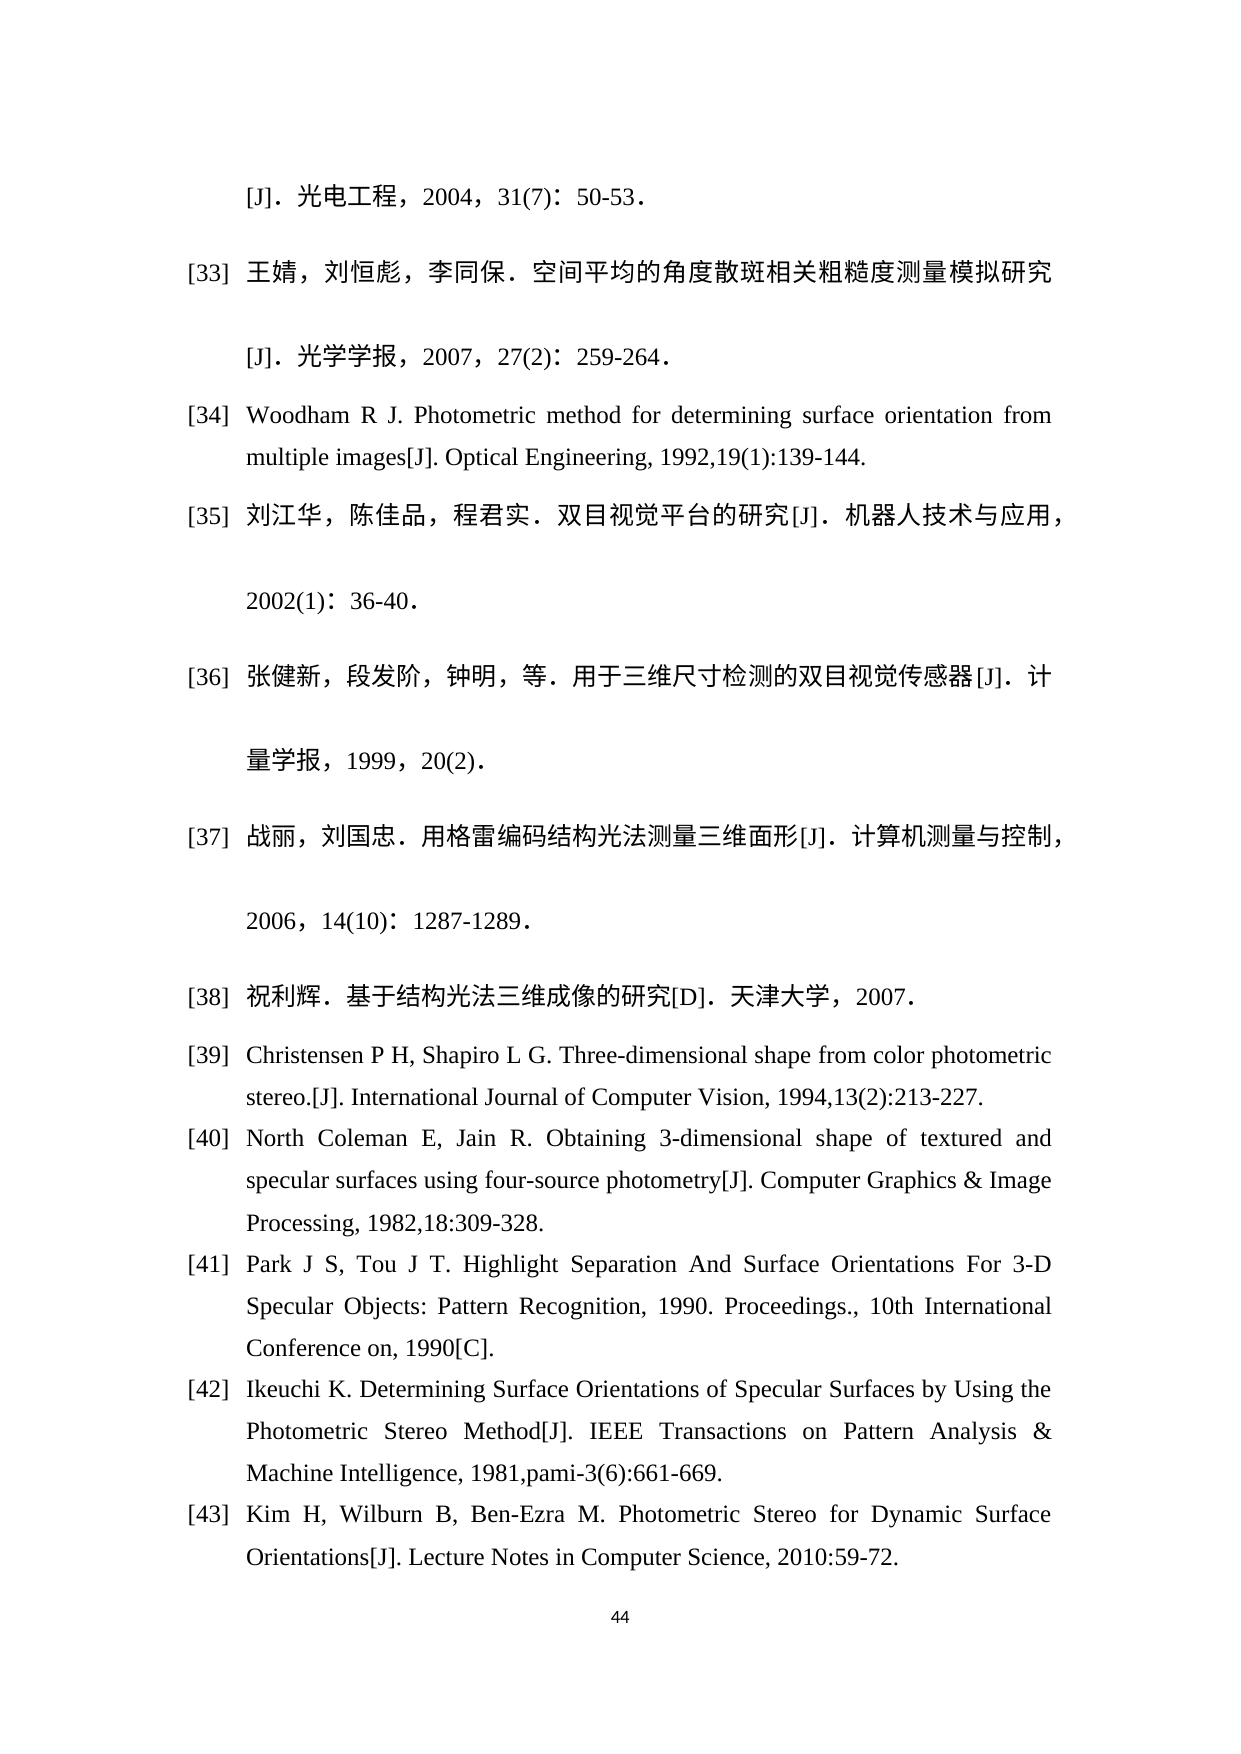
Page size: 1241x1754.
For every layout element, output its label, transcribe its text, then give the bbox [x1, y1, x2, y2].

text [40] North Coleman E, Jain R. Obtaining 3-dimensional shape of textured and specular surfaces using four-source photometry[J]. Computer Graphics & Image Processing, 1982,18:309-328. [187, 1121, 1053, 1238]
text [39] Christensen P H, Shapiro L G. Three-dimensional shape from color photometric stereo.[J]. International Journal of Computer Vision, 1994,13(2):213-227. [187, 1038, 1053, 1113]
text [42] Ikeuchi K. Determining Surface Orientations of Specular Surfaces by Using the Photometric Stereo Method[J]. IEEE Transactions on Pattern Analysis & Machine Intelligence, 1981,pami-3(6):661-669. [187, 1372, 1053, 1489]
text [36] 张健新，段发阶，钟明，等．用于三维尺寸检测的双目视觉传感器[J]．计量学报，1999，20(2)． [187, 642, 1053, 791]
text [34] Woodham R J. Photometric method for determining surface orientation from multiple images[J]. Optical Engineering, 1992,19(1):139-144. [187, 398, 1053, 473]
text [37] 战丽，刘国忠．用格雷编码结构光法测量三维面形[J]．计算机测量与控制，2006，14(10)：1287-1289． [187, 802, 1053, 951]
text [187, 162, 1053, 227]
text [41] Park J S, Tou J T. Highlight Separation And Surface Orientations For 3-D Specular Objects: Pattern Recognition, 1990. Proceedings., 10th International Conference on, 1990[C]. [187, 1247, 1053, 1364]
text [38] 祝利辉．基于结构光法三维成像的研究[D]．天津大学，2007． [187, 962, 1053, 1027]
text [35] 刘江华，陈佳品，程君实．双目视觉平台的研究[J]．机器人技术与应用，2002(1)：36-40． [187, 481, 1053, 631]
text [33] 王婧，刘恒彪，李同保．空间平均的角度散斑相关粗糙度测量模拟研究[J]．光学学报，2007，27(2)：259-264． [187, 238, 1053, 387]
text [43] Kim H, Wilburn B, Ben-Ezra M. Photometric Stereo for Dynamic Surface Orientations[J]. Lecture Notes in Computer Science, 2010:59-72. [187, 1498, 1053, 1572]
